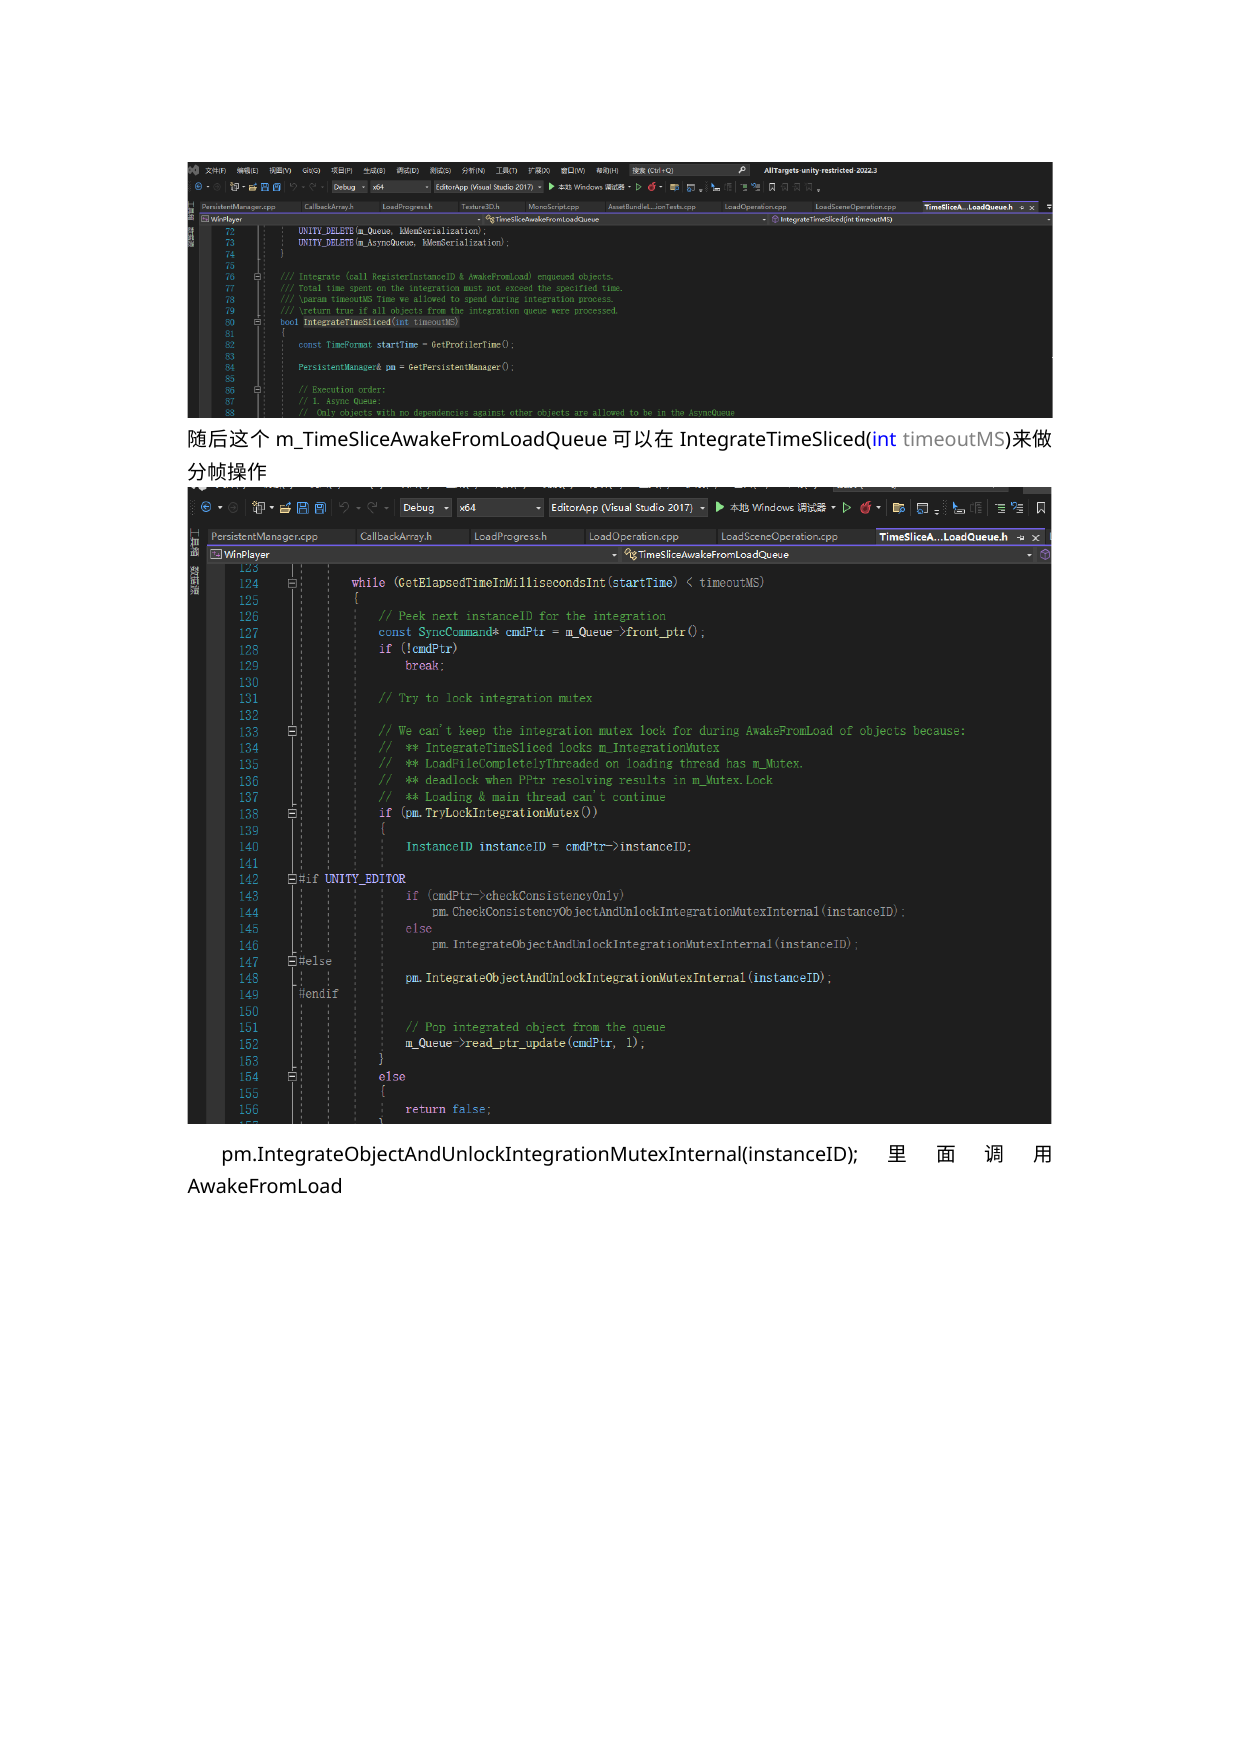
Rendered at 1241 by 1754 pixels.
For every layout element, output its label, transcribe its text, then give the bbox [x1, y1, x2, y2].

picture [187, 162, 1053, 418]
text pm.IntegrateObjectAndUnlockIntegrationMutexInternal(instanceID);里面调用AwakeFromLoad [187, 1137, 1053, 1202]
picture [187, 487, 1052, 1124]
text 随后这个m_TimeSliceAwakeFromLoadQueue可以在IntegrateTimeSliced(int timeoutMS)来做分帧操作 [187, 422, 1053, 487]
